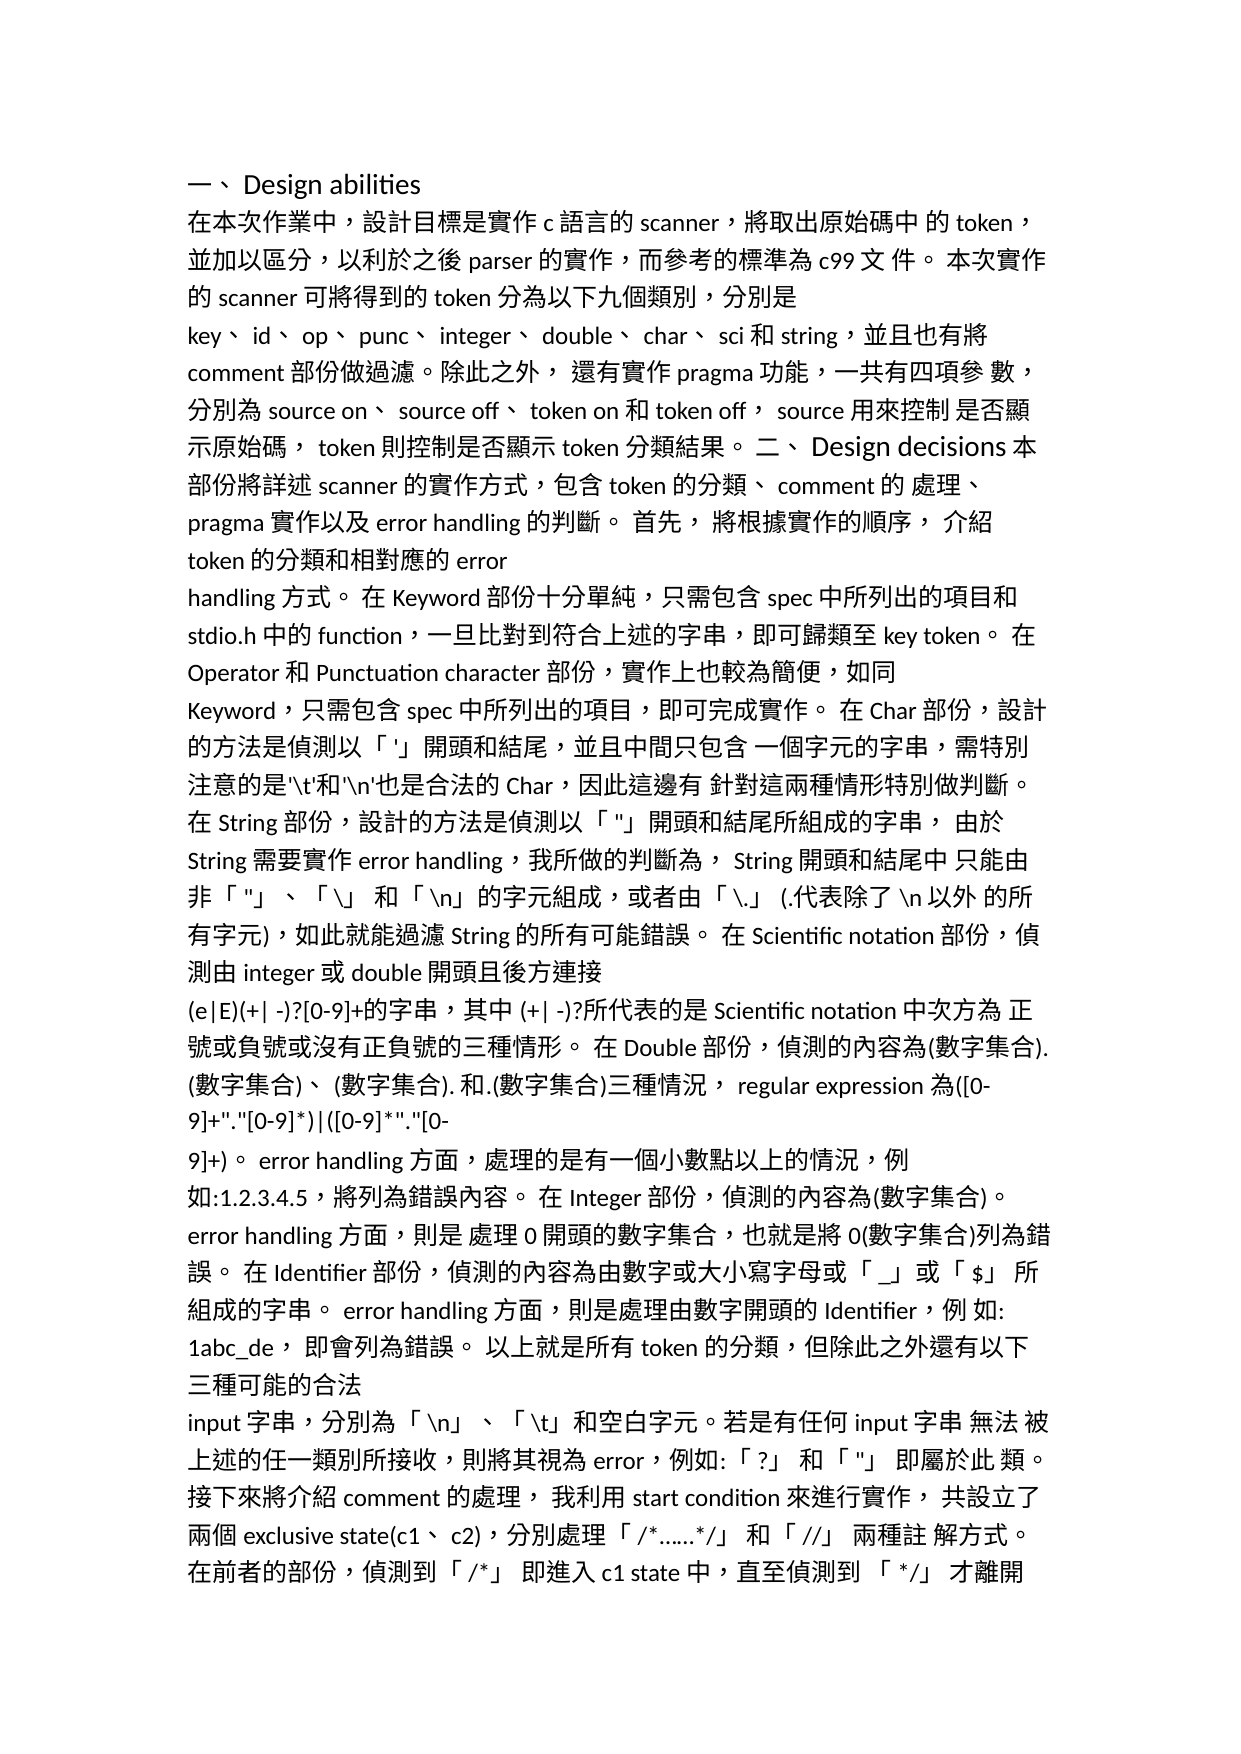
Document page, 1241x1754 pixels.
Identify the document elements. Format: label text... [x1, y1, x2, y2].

text 一、 Design abilities [187, 164, 1053, 202]
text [187, 202, 1053, 1589]
